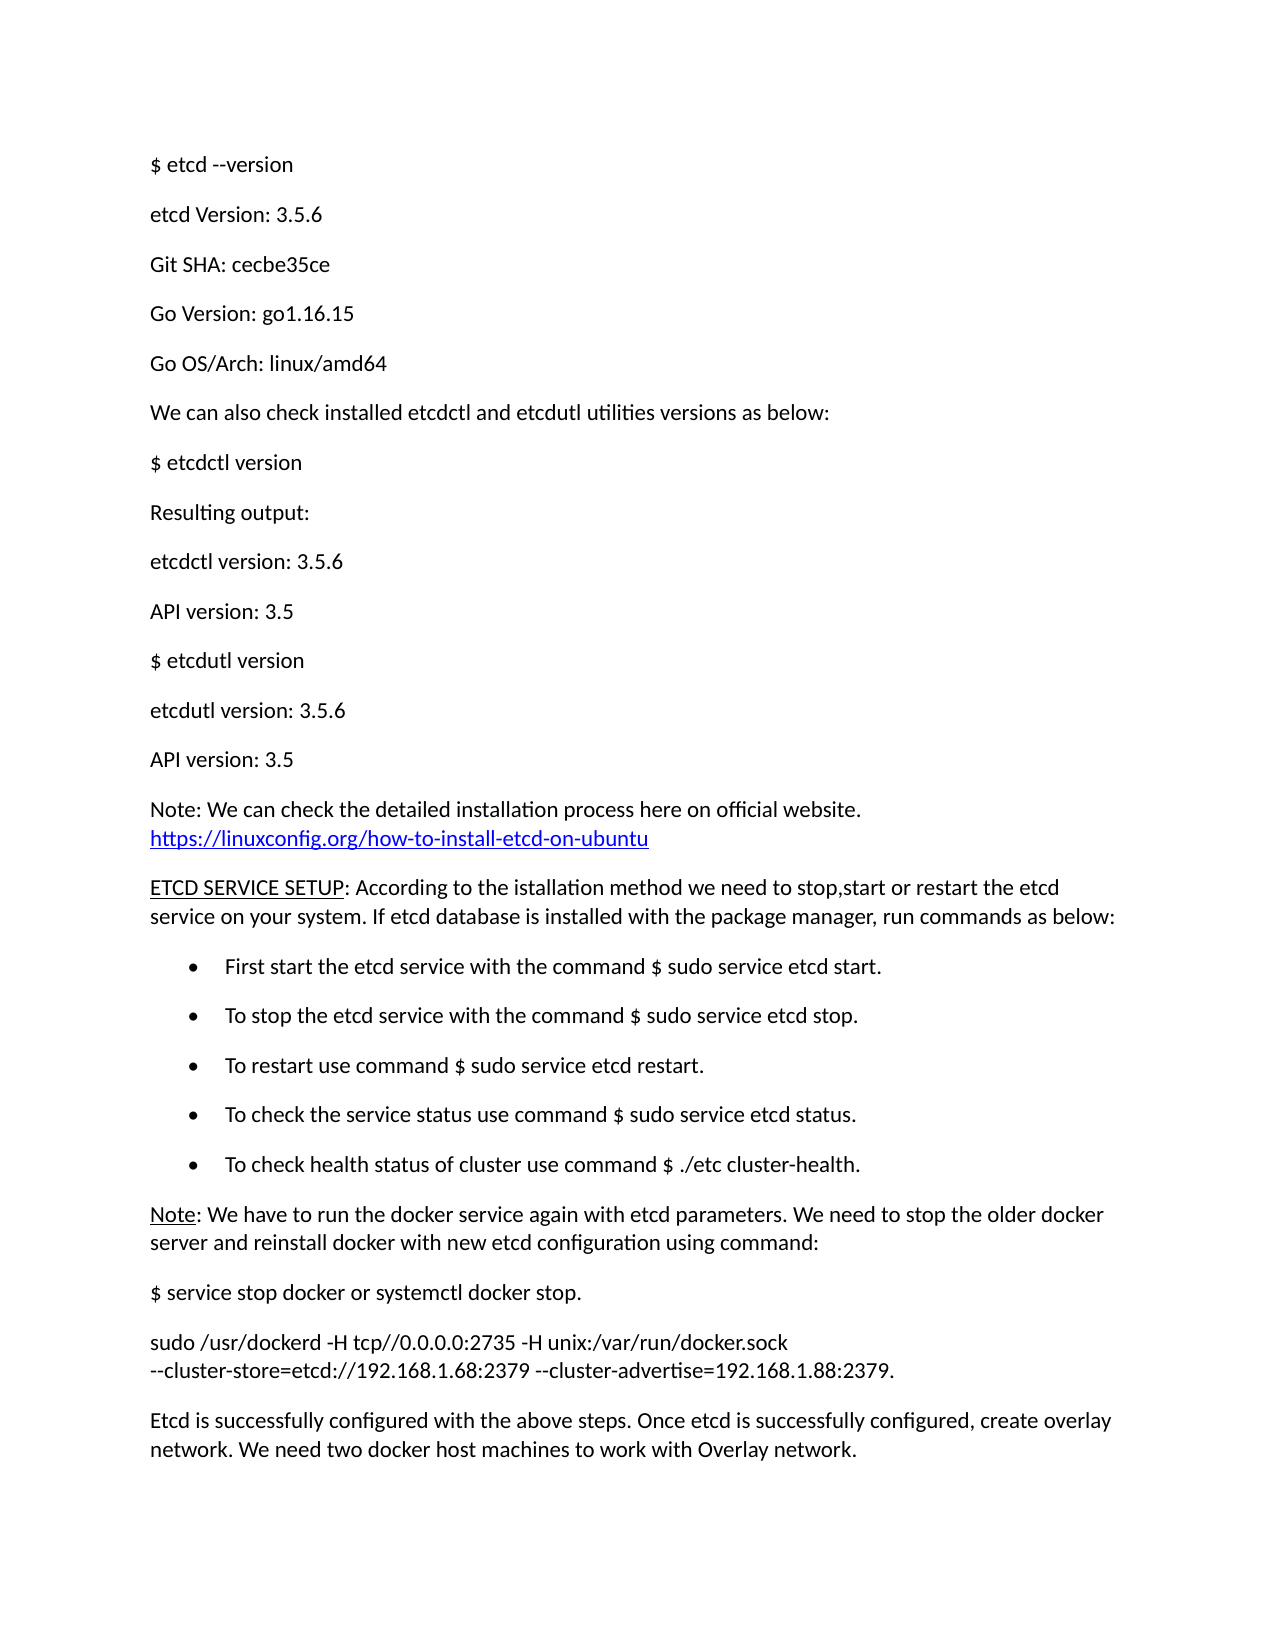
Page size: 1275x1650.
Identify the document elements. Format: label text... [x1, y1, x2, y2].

text etcdctl version: 3.5.6 [150, 547, 1125, 575]
text Git SHA: cecbe35ce [150, 249, 1125, 278]
list To check health status of cluster use command $ ./etc cluster-health. [187, 1149, 1125, 1178]
text API version: 3.5 [150, 596, 1125, 625]
text Note: We can check the detailed installation process here on official website. https://linuxconfig.org/how-to-install-etcd-on-ubuntu [150, 794, 1125, 852]
text Note: We have to run the docker service again with etcd parameters. We need to stop the older docker server and reinstall docker with new etcd configuration using command: [150, 1199, 1125, 1257]
text Resulting output: [150, 497, 1125, 526]
list To restart use command $ sudo service etcd restart. [187, 1050, 1125, 1079]
text API version: 3.5 [150, 745, 1125, 774]
text sudo /usr/dockerd -H tcp//0.0.0.0:2735 -H unix:/var/run/docker.sock --cluster-store=etcd://192.168.1.68:2379 --cluster-advertise=192.168.1.88:2379. [150, 1327, 1125, 1384]
text ETCD SERVICE SETUP: According to the istallation method we need to stop,start or restart the etcd service on your system. If etcd database is installed with the package manager, run commands as below: [150, 873, 1125, 930]
text etcd Version: 3.5.6 [150, 199, 1125, 228]
text Etcd is successfully configured with the above steps. Once etcd is successfully configured, create overlay network. We need two docker host machines to work with Overlay network. [150, 1405, 1125, 1463]
list To check the service status use command $ sudo service etcd status. [187, 1100, 1125, 1129]
text We can also check installed etcdctl and etcdutl utilities versions as below: [150, 398, 1125, 427]
list First start the etcd service with the command $ sudo service etcd start. [187, 951, 1125, 980]
text etcdutl version: 3.5.6 [150, 695, 1125, 724]
list To stop the etcd service with the command $ sudo service etcd stop. [187, 1001, 1125, 1029]
text $ etcd --version [150, 150, 1125, 179]
text Go Version: go1.16.15 [150, 299, 1125, 327]
text Go OS/Arch: linux/amd64 [150, 348, 1125, 377]
text $ service stop docker or systemctl docker stop. [150, 1277, 1125, 1306]
text $ etcdutl version [150, 646, 1125, 674]
text $ etcdctl version [150, 447, 1125, 476]
